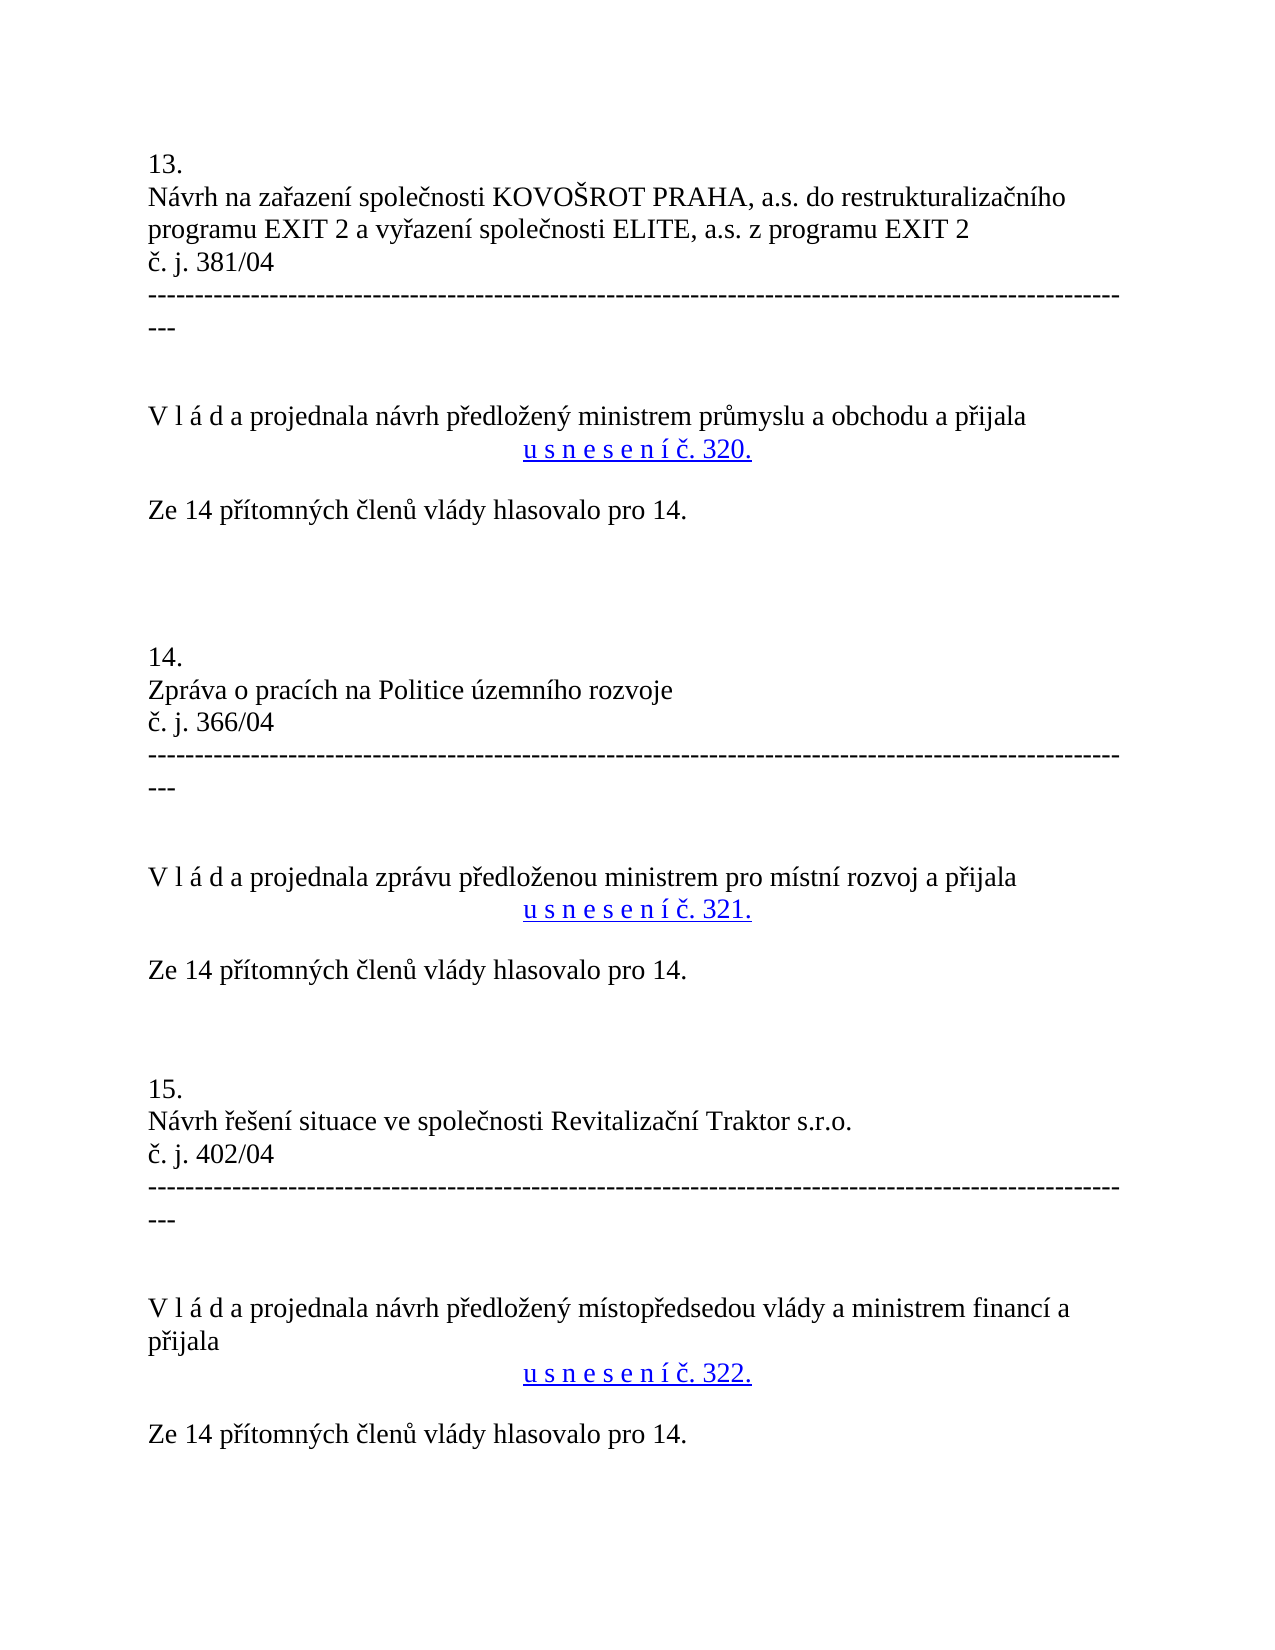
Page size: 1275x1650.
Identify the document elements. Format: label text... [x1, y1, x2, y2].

text Ze 14 přítomných členů vlády hlasovalo pro 14. 15. Návrh řešení situace ve společnosti Revitalizační Traktor s.r.o. č. j. 402/04 ----------------------------------------------------------------------------------------------------------- V l á d a projednala návrh předložený místopředsedou vlády a ministrem financí a přijala [148, 925, 1127, 1356]
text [148, 1389, 1127, 1479]
text u s n e s e n í č. 321. [148, 892, 1127, 925]
text Ze 14 přítomných členů vlády hlasovalo pro 14. 14. Zpráva o pracích na Politice územního rozvoje č. j. 366/04 ----------------------------------------------------------------------------------------------------------- V l á d a projednala zprávu předloženou ministrem pro místní rozvoj a přijala [148, 464, 1127, 892]
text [148, 148, 1127, 432]
text u s n e s e n í č. 322. [148, 1356, 1127, 1389]
text u s n e s e n í č. 320. [148, 432, 1127, 464]
